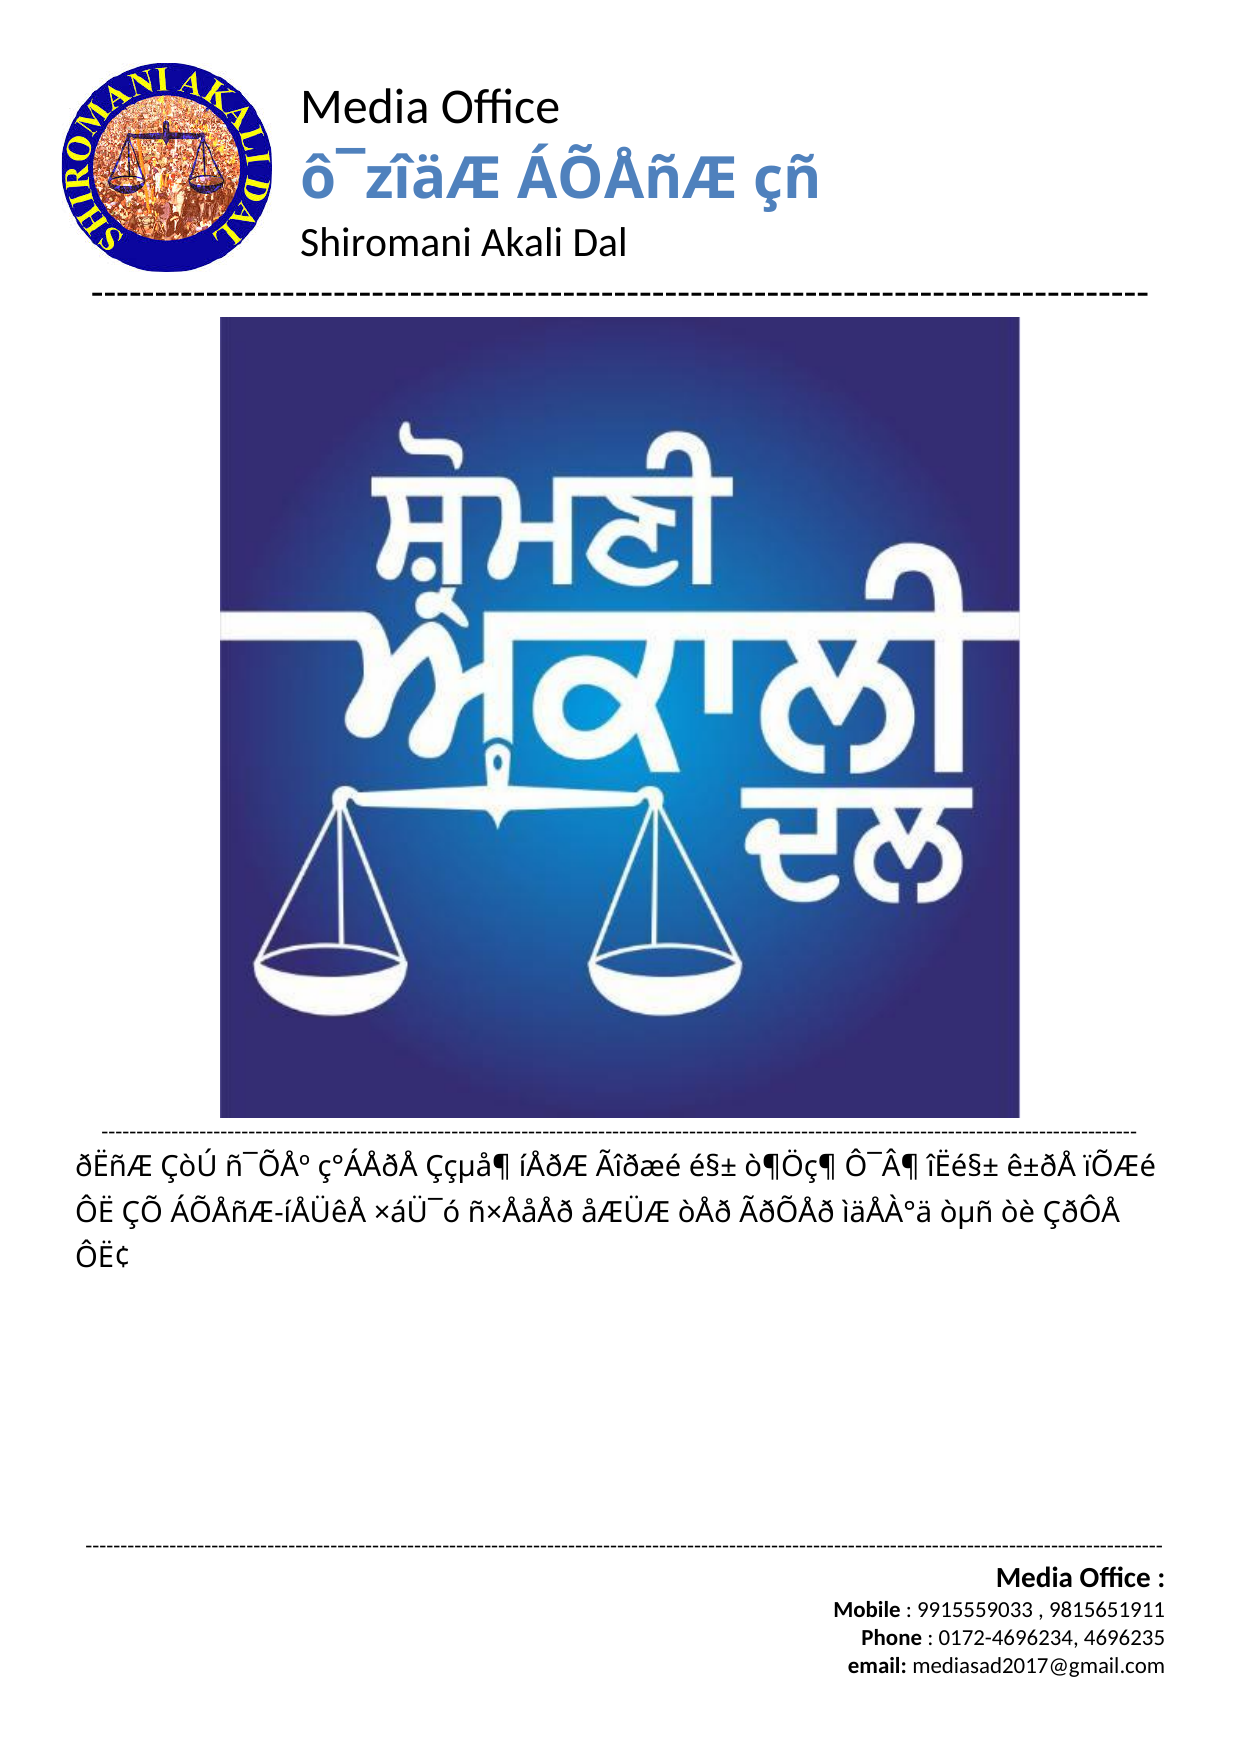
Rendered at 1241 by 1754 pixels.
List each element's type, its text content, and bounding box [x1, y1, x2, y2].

picture [220, 317, 1020, 1118]
picture [61, 63, 272, 272]
text êzËÃ é¯à î¯×Å ðËñÆ çÆ ÃëñåÅ éÅñ ÁÕÅñÆ-íÅÜêÅ çÆ åÆÜÆ êÅðÆ çÅ î°µã ìµÇÞÁÅ: Ã°ÖìÆð ìÅçñ ÇÕÔÅ ÇÕ ÁËÃòÅÂÆÁËñ ç¶ î°µç¶ å¶ ê§ÜÅì ç¶ ñ¯ÕÅº é¶ ÁÕÅñÆ çñ ÒÚ íð¯ÃÅ ÜåÅÇÂÁÅ Ú§âÆ×ó·/@I çÃ§ìð/ ÇÕµñÆ ÚÅÔñÅº (î¯×Å) ÇòÖ¶ Ô¯ÂÆ ÒêÅäÆ ìÚÅú ê§ÜÅì ìÚÅúÒ ðËñÆ çÆ ÃëñåÅ éÅñ ê§ÜÅì ÇòÚ ÁÕÅñÆ-íÅÜêÅ ×áÜ¯ó çÆ åÆÜÆ êÅðÆ çÅ î°µã ìµÞ Ç×ÁÅ ÔË¢ ðËñÆ ÒÚ Ô¯Â¶ òµâ¶ ÇÂÕµá é¶ ÃÅìå Õð ÇçµåÅ ÔË ÇÕ ê±ð¶ ç¶ô çÅ Çãµâ íðé òÅñ¶ ÇÕÃÅéÅº Áå¶ ê§ÜÅì ç¶ ÇÔµåÅº çÆ ðÅÖÆ ÇÃðë ÁÕÅñÆ çñ ÔÆ Õð ÃÕçÅ ÔË¢ ÜçÇÕ ÕÅº×ðÃ åÅº ÃÅñÅº ìµèÆ ÁËÃòÅÂÆÁËñ ç¶ ÷ðÆÂ¶ ê§ÜÅì çÅ êÅäÆ ñ°µàä çÆÁÅº ÃÅÇÜôÅº ÔÆ ØóçÆ ðÔÆ ÔË¢ ÇÂÔ ôìç ôz¯îäÆ ÁÕÅñÆ çñ ç¶ êzèÅé Áå¶ À°ê î°µÖ î§åðÆ ô Ã°ÖìÆð ÇÃ§Ø ìÅçñ é¶ ÇÂµæ¶ êzËÃ ÇìÁÅé ÜÅðÆ ÕðÇçÁÅº ÕÔ¶¢ À°ÔéÅº ÇÕÔÅ ÇÕ ðËñÆ ÇòÚ À°îÇóÁÅ ñ¯ÕÅº çÅ áÅáÅº îÅðçÅ ÇÂµÕá À°ÔéÅº ñ¯ÕÅº ç¶ î§±Ô À°µå¶ Úê¶ó ÃÆ, ÇÜÔó¶ ê§ÜÅì ç¶ ÇÔåËôÆ ìä Õ¶ ÇÂÃ çÆ Çêµá ÇòÚ Û°ðÅ îÅðç¶ ðÔ¶ Ôé¢ À°ÔéÅº ÇÕÔÅ ÇÕ ñ¯Õ ÕÅº×ðÃ Áå¶ ÁÅê é§± ÁËÃòÅÂÆÁËñ À°µå¶ î×ðîµÛ ç¶ Ô§Þ± òÔÅÀ°ºç¶ ò¶Ö Ú°µÕ¶ Ôé¢ ÃÅð¶ ÜÅäç¶ Ôé ÇÕ Õ°µÞ ÃîÅº êÇÔñÅº Üç¯º ÕÅº×ðÃ é¶ åÅº ÃzÆ Ã°éÆñ ÜÅÖó çÆ Á×òÅÂÆ ÒÚ ÁËÃòÅÂÆÁËñ À°µå¶ ÁìÔ¯ð å¯º Á§ç¯ñé ô°ð± ÕÆåÅ ÃÆ, À°µæ¶ îÃÆº A@@ ÇòÁÕåÆ êÔ§°Ú¶ Ãé¢ ÇÂÃ¶ åð·Åº ÁÅî ÁÅçîÆ êÅðàÆ é¶ Õê±ðÆ ÇòÖ¶ Üç¯º ÁÅêäÅ ÁÖ½åÆ î¯ðÚÅ ô°ð± ÕÆåÅ ÃÆ åÅº Õ°µÞ ÇçéÅº î×ð¯º ÔÆ ÃÅð¶ à¯êÆÁÅº òÅñ¶ å§ì± é§± Ã°§éÅ Ûµâ Õ¶ íµÜ ×Â¶ Ãé¢ ÇÂÃ å¯º êåÅ ÚµñçÅ ÔË ÇÕ ñ¯ÕÅº ÇòÚ ÇÂÔéÅº êÅðàÆÁÅº çÆ Õ¯ÂÆ òµ°Õå éÔÆº ÔË¢ ç±Ü¶ êÅÃ¶ ÁËÃòÅÂÆÁËñ ç¶ î°µç¶ Òå¶ ÁÕÅñÆ çñ ç¶ Ãµç¶ À°µå¶ ñµÖÅº ñ¯Õ ÇÂÕµá¶ Ô¯ ×Â¶¢ ô ìÅçñ é¶ ÇÕÔÅ ÇÕ ñ¯ÕÅº ç¶ ÇÂÃ ÇÂµÕá é¶ ÁÕÅñÆ-íÅÜêÅ ÃðÕÅð òµñ¯º î°µÖ î§åðÆ ô êðÕÅô ÇÃ§Ø ìÅçñ çÆ Ã°ÚµÜÆ Á×òÅÂÆ ÁèÆé ÇêÛñ¶ A@ ÃÅñÅº ç½ðÅé ñÅ×± ÕÆåÆÁÅº éÆåÆÁÅº ç¶ ÔµÕ ÇòÚ òÆ ëåòÅ ÇçµåÅ ÔË¢ À°ÔéÅº çÆ ç±ð Á§ç¶ôÆ Á×òÅÂÆ Ô¶á ê§ÜÅì é¶ òêÅð, ÕÅîðÃ, À°çï¯×, Ö¶åÆìÅóÆ, ì°ÇéÁÅçÆ ãÅºÚ¶ Áå¶ êzÃÅôÕÆ Ã°èÅðÅº ç¶ Ö¶åð ÇòÚ ì¶ÇîÃÅñ åðµÕÆ ÕÆåÆ ÔË¢ À°ê î°µÖ î§åðÆ é¶ ÇÕÔÅ ÇÕ ÇÕµñÆ ÚÅÔñÅº çÆ ðËñÆ òÅñÆ æÅº ÁÕÅñÆ çñ ñÂÆ Ôî¶ôÅº ÔÆ ÇÕÃîåòÅñÆ ÃÅÇìå Ô¯ÂÆ ÔË¢ ÇÂÃ å¯º êÇÔñÅº êÅðàÆ é¶ AIIG, B@@G, B@AB çÆÁÅº Ú¯äÅº çÅ Çì×ñ òÜÅÀ°ä òÅñÆÁÅº ðËñÆÁÅº ÕÆåÆÁÅº Ãé¢ ðËñÆ ÇòÚ ñ¯ÕÅº ç°ÁÅðÅ Ççµå¶ íÅðÆ Ãîðæé é§± ò¶Öç¶ Ô¯Â¶ îËé§± ê±ðÅ ïÕÆé ÔË ÇÕ ÁÕÅñÆ-íÅÜêÅ ×áÜ¯ó ñ×ÅåÅð åÆÜÆ òÅð ÃðÕÅð ìäÅÀ°ä òµñ òè ÇðÔÅ ÔË¢ [75, 1145, 1165, 1276]
